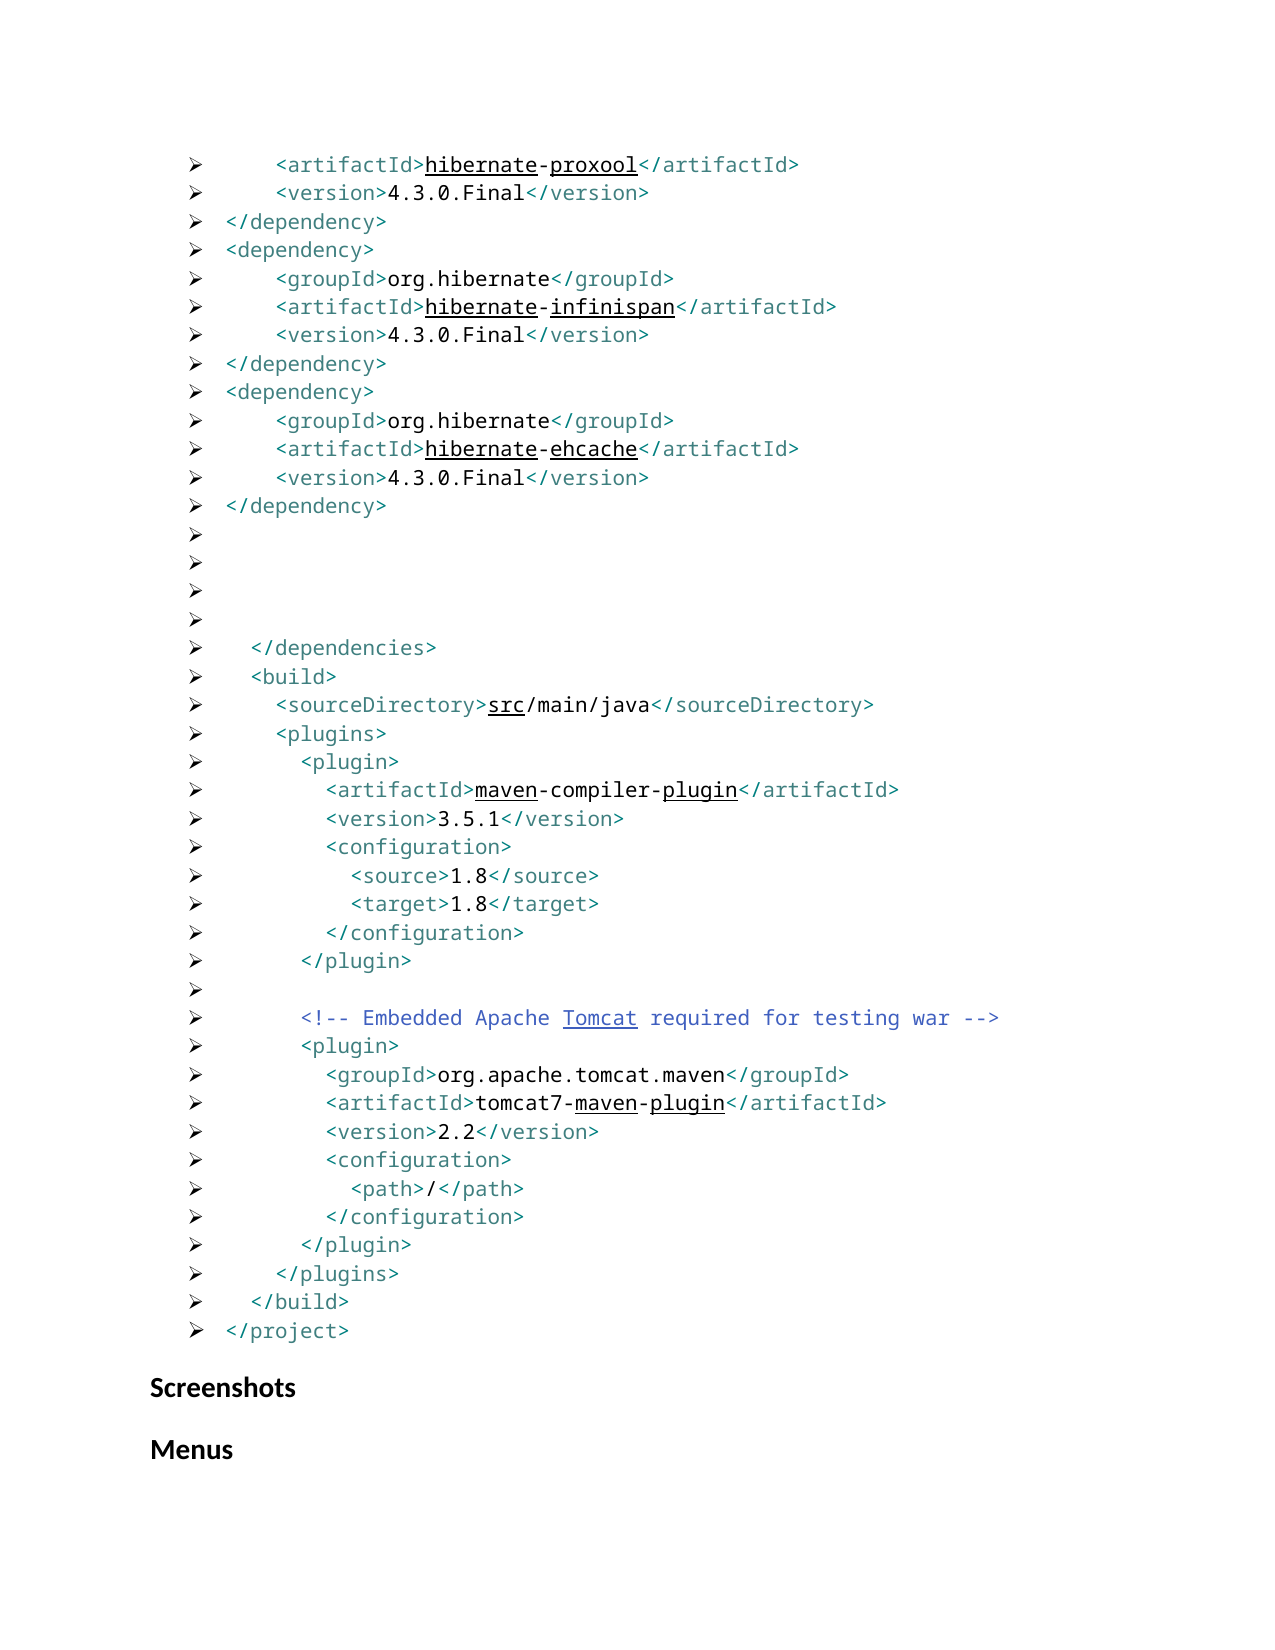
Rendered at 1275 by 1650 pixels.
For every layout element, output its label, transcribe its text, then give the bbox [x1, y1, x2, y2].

list <dependency> [187, 235, 1125, 264]
list <version>2.2</version> [187, 1117, 1125, 1145]
list <dependency> [187, 377, 1125, 406]
list <path>/</path> [187, 1174, 1125, 1202]
text Screenshots [150, 1369, 1125, 1405]
list <!-- Embedded Apache Tomcat required for testing war --> [187, 1003, 1125, 1032]
list <plugins> [187, 719, 1125, 747]
text Menus [150, 1431, 1125, 1467]
list <source>1.8</source> [187, 861, 1125, 889]
list <sourceDirectory>src/main/java</sourceDirectory> [187, 690, 1125, 719]
list </dependency> [187, 207, 1125, 235]
list <plugin> [187, 1032, 1125, 1060]
list <configuration> [187, 1145, 1125, 1174]
list <artifactId>hibernate-ehcache</artifactId> [187, 434, 1125, 463]
list </configuration> [187, 918, 1125, 946]
list <groupId>org.apache.tomcat.maven</groupId> [187, 1060, 1125, 1088]
list </dependency> [187, 349, 1125, 377]
list </build> [187, 1287, 1125, 1316]
list <build> [187, 662, 1125, 690]
list <version>4.3.0.Final</version> [187, 463, 1125, 491]
list <artifactId>hibernate-proxool</artifactId> [187, 150, 1125, 178]
list </dependency> [187, 491, 1125, 520]
list <version>4.3.0.Final</version> [187, 321, 1125, 349]
list <groupId>org.hibernate</groupId> [187, 406, 1125, 434]
list <artifactId>tomcat7-maven-plugin</artifactId> [187, 1088, 1125, 1117]
list </dependencies> [187, 633, 1125, 662]
list <target>1.8</target> [187, 889, 1125, 918]
list <artifactId>maven-compiler-plugin</artifactId> [187, 776, 1125, 804]
list <groupId>org.hibernate</groupId> [187, 264, 1125, 292]
list </plugin> [187, 946, 1125, 975]
list <version>3.5.1</version> [187, 804, 1125, 832]
list </plugins> [187, 1259, 1125, 1287]
list </project> [187, 1316, 1125, 1344]
list <configuration> [187, 832, 1125, 861]
list <plugin> [187, 747, 1125, 776]
list </configuration> [187, 1202, 1125, 1231]
list <version>4.3.0.Final</version> [187, 178, 1125, 207]
list </plugin> [187, 1231, 1125, 1259]
list <artifactId>hibernate-infinispan</artifactId> [187, 292, 1125, 321]
